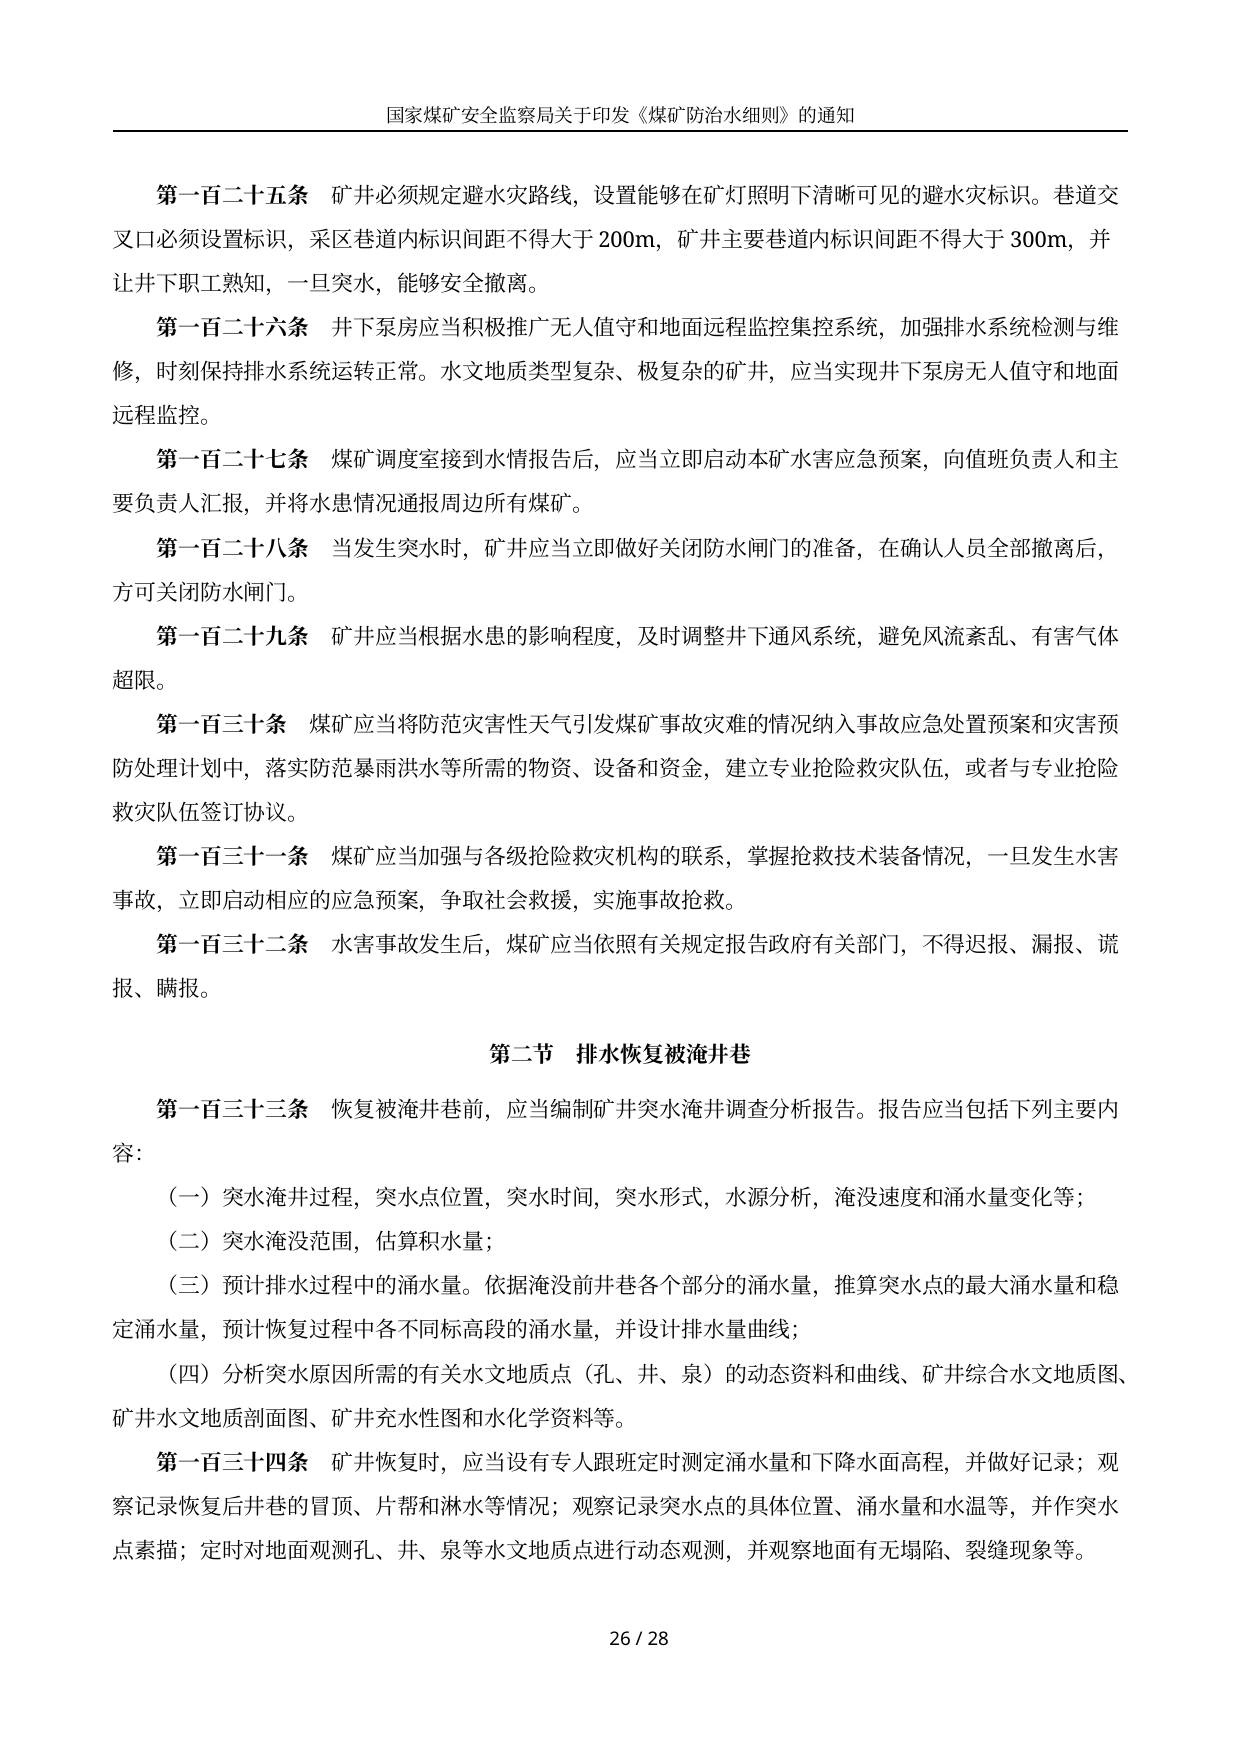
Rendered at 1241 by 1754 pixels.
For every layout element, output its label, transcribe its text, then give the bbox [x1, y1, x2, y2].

text 第一百三十条 煤矿应当将防范灾害性天气引发煤矿事故灾难的情况纳入事故应急处置预案和灾害预防处理计划中，落实防范暴雨洪水等所需的物资、设备和资金，建立专业抢险救灾队伍，或者与专业抢险救灾队伍签订协议。 [112, 701, 1128, 833]
text （三）预计排水过程中的涌水量。依据淹没前井巷各个部分的涌水量，推算突水点的最大涌水量和稳定涌水量，预计恢复过程中各不同标高段的涌水量，并设计排水量曲线； [112, 1262, 1128, 1351]
text 第一百二十七条 煤矿调度室接到水情报告后，应当立即启动本矿水害应急预案，向值班负责人和主要负责人汇报，并将水患情况通报周边所有煤矿。 [112, 436, 1128, 524]
text （一）突水淹井过程，突水点位置，突水时间，突水形式，水源分析，淹没速度和涌水量变化等； [112, 1174, 1128, 1218]
text 第一百三十三条 恢复被淹井巷前，应当编制矿井突水淹井调查分析报告。报告应当包括下列主要内容： [112, 1086, 1128, 1174]
subtitle 第二节 排水恢复被淹井巷 [112, 1031, 1128, 1075]
text （四）分析突水原因所需的有关水文地质点（孔、井、泉）的动态资料和曲线、矿井综合水文地质图、矿井水文地质剖面图、矿井充水性图和水化学资料等。 [112, 1351, 1128, 1439]
text 第一百三十二条 水害事故发生后，煤矿应当依照有关规定报告政府有关部门，不得迟报、漏报、谎报、瞒报。 [112, 921, 1128, 1009]
text 第一百二十九条 矿井应当根据水患的影响程度，及时调整井下通风系统，避免风流紊乱、有害气体超限。 [112, 613, 1128, 701]
text 第一百二十六条 井下泵房应当积极推广无人值守和地面远程监控集控系统，加强排水系统检测与维修，时刻保持排水系统运转正常。水文地质类型复杂、极复杂的矿井，应当实现井下泵房无人值守和地面远程监控。 [112, 304, 1128, 436]
text 第一百三十四条 矿井恢复时，应当设有专人跟班定时测定涌水量和下降水面高程，并做好记录；观察记录恢复后井巷的冒顶、片帮和淋水等情况；观察记录突水点的具体位置、涌水量和水温等，并作突水点素描；定时对地面观测孔、井、泉等水文地质点进行动态观测，并观察地面有无塌陷、裂缝现象等。 [112, 1439, 1128, 1571]
text 第一百三十一条 煤矿应当加强与各级抢险救灾机构的联系，掌握抢救技术装备情况，一旦发生水害事故，立即启动相应的应急预案，争取社会救援，实施事故抢救。 [112, 833, 1128, 921]
text 第一百二十八条 当发生突水时，矿井应当立即做好关闭防水闸门的准备，在确认人员全部撤离后，方可关闭防水闸门。 [112, 524, 1128, 613]
text 第一百二十五条 矿井必须规定避水灾路线，设置能够在矿灯照明下清晰可见的避水灾标识。巷道交叉口必须设置标识，采区巷道内标识间距不得大于200m，矿井主要巷道内标识间距不得大于300m，并让井下职工熟知，一旦突水，能够安全撤离。 [112, 172, 1128, 304]
text （二）突水淹没范围，估算积水量； [112, 1218, 1128, 1262]
